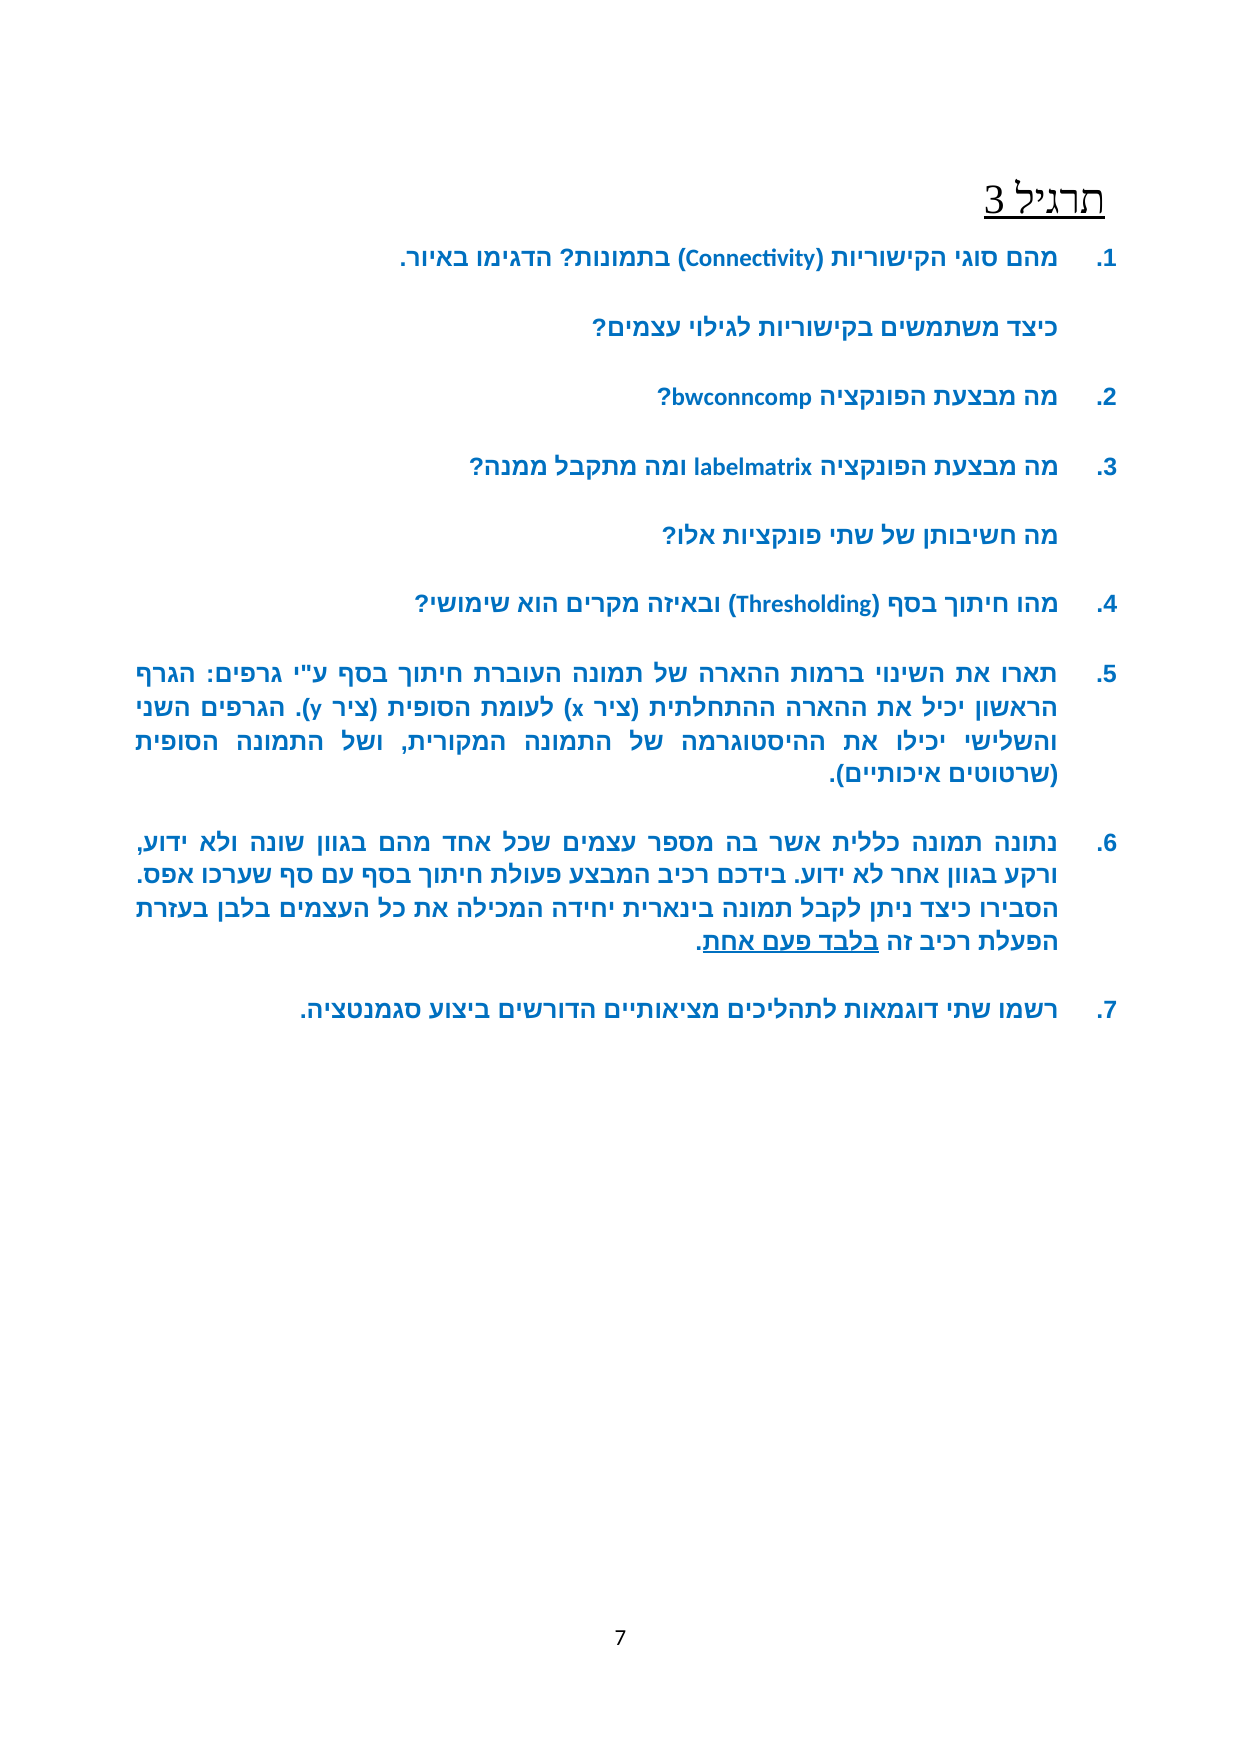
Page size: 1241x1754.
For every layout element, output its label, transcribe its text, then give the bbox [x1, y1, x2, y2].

list כיצד משתמשים בקישוריות לגילוי עצמים? [135, 313, 1058, 341]
subtitle תרגיל 3 [135, 175, 1105, 223]
list נתונה תמונה כללית אשר בה מספר עצמים שכל אחד מהם בגוון שונה ולא ידוע, ורקע בגוון אחר לא ידוע. בידכם רכיב המבצע פעולת חיתוך בסף עם סף שערכו אפס. הסבירו כיצד ניתן לקבל תמונה בינארית יחידה המכילה את כל העצמים בלבן בעזרת הפעלת רכיב זה בלבד פעם אחת. [135, 827, 1096, 955]
list מהם סוגי הקישוריות (Connectivity) בתמונות? הדגימו באיור. [135, 243, 1096, 273]
list מה מבצעת הפונקציה bwconncomp? [135, 381, 1096, 411]
list רשמו שתי דוגמאות לתהליכים מציאותיים הדורשים ביצוע סגמנטציה. [135, 994, 1096, 1023]
list מהו חיתוך בסף (Thresholding) ובאיזה מקרים הוא שימושי? [135, 589, 1096, 619]
list תארו את השינוי ברמות ההארה של תמונה העוברת חיתוך בסף ע"י גרפים: הגרף הראשון יכיל את ההארה ההתחלתית (ציר x) לעומת הסופית (ציר y). הגרפים השני והשלישי יכילו את ההיסטוגרמה של התמונה המקורית, ושל התמונה הסופית (שרטוטים איכותיים). [135, 659, 1096, 788]
list מה מבצעת הפונקציה labelmatrix ומה מתקבל ממנה? [135, 451, 1096, 481]
list מה חשיבותן של שתי פונקציות אלו? [135, 521, 1059, 549]
